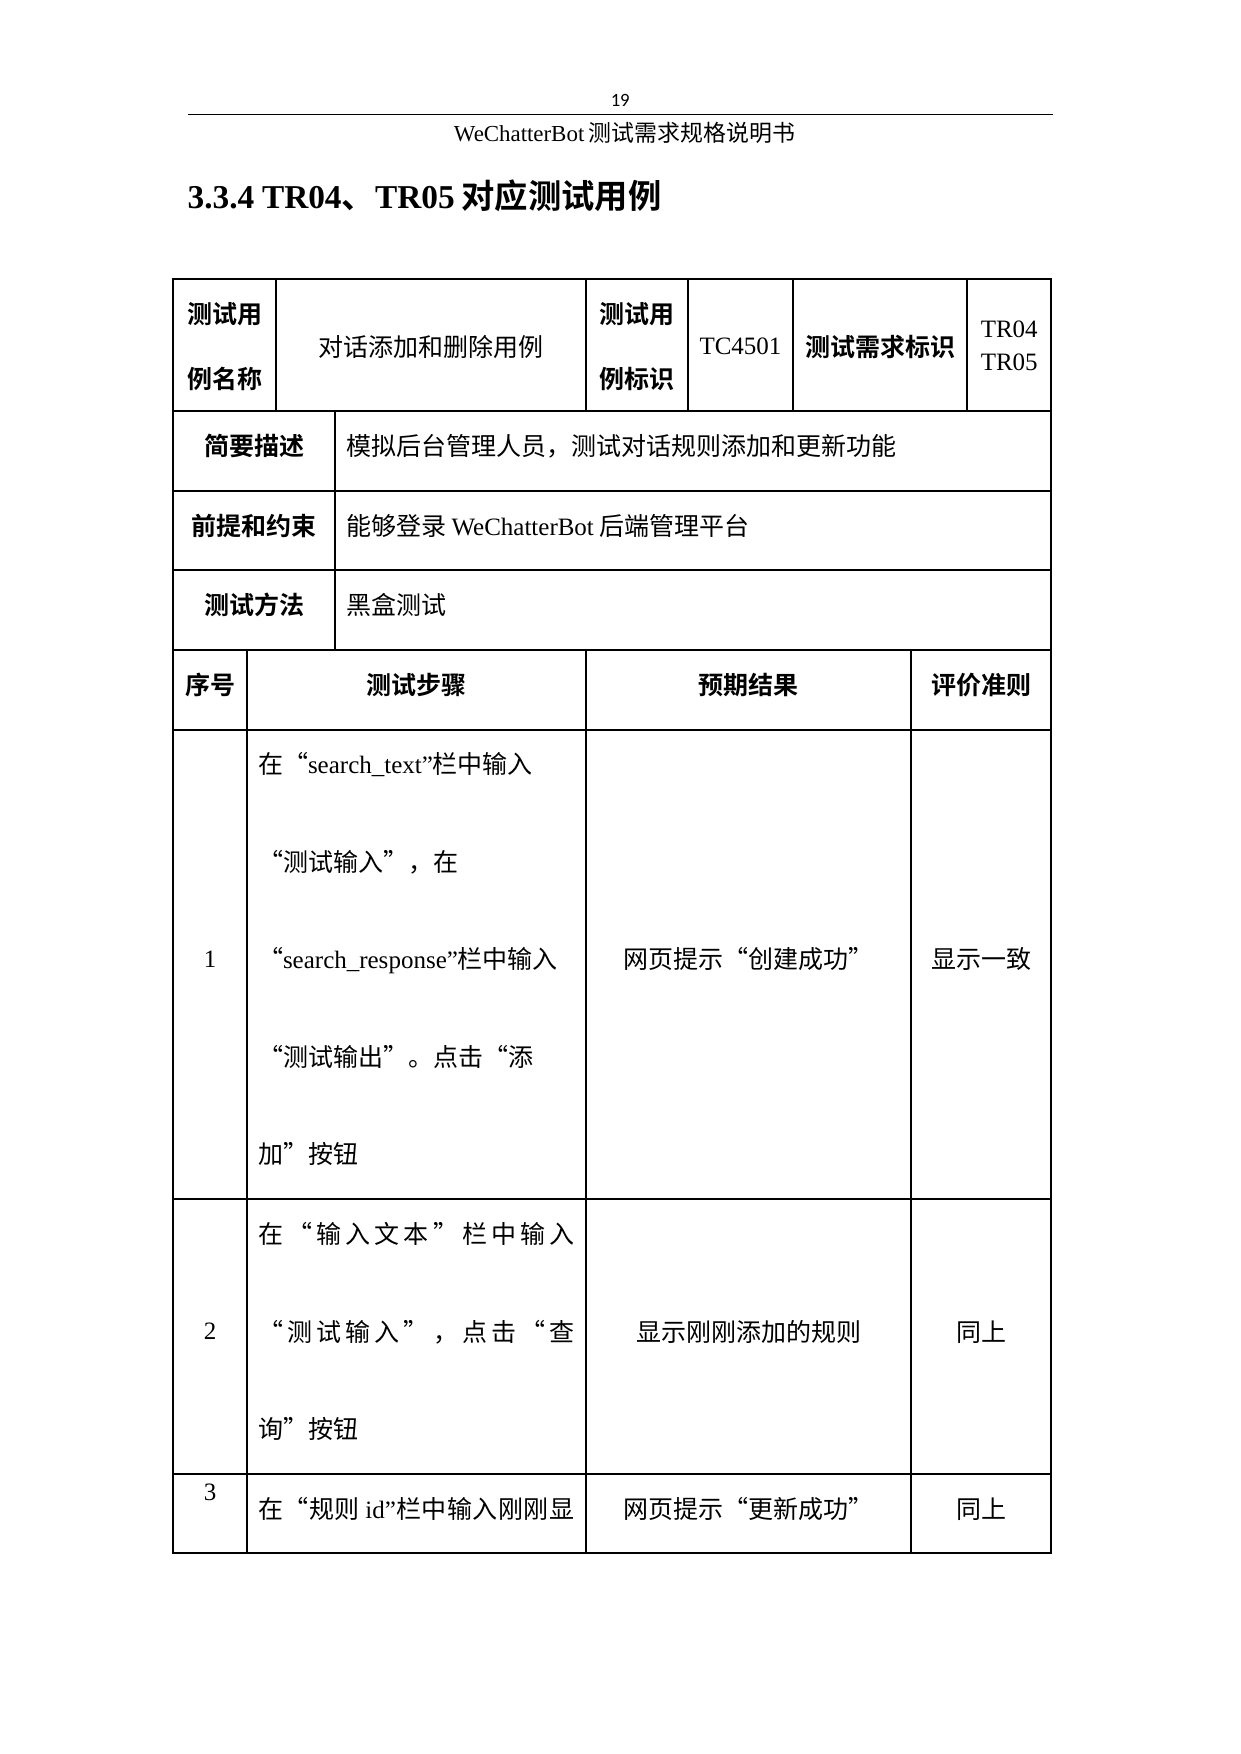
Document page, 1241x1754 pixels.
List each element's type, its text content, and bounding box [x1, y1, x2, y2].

table_cell 能够登录WeChatterBot后端管理平台 [336, 492, 1050, 569]
table_cell 测试方法 [174, 571, 334, 649]
table_header 测试用例名称 [174, 280, 275, 410]
table_cell 序号 [174, 651, 246, 728]
table_cell 简要描述 [174, 412, 334, 490]
table_cell 在“输入文本”栏中输入“测试输入”，点击“查询”按钮 [248, 1200, 585, 1473]
table_cell 模拟后台管理人员，测试对话规则添加和更新功能 [336, 412, 1050, 490]
table_cell 同上 [912, 1200, 1050, 1473]
table_cell 网页提示“更新成功” [587, 1475, 910, 1552]
table_cell 预期结果 [587, 651, 910, 728]
table_cell 网页提示“创建成功” [587, 731, 910, 1198]
table_cell 同上 [912, 1475, 1050, 1552]
table_cell 3 [174, 1475, 246, 1552]
table_header 测试需求标识 [794, 280, 966, 410]
table_cell 显示一致 [912, 731, 1050, 1198]
table_cell 前提和约束 [174, 492, 334, 569]
table_cell 在“search_text”栏中输入“测试输入”，在“search_response”栏中输入“测试输出”。点击“添加”按钮 [248, 731, 585, 1198]
table_cell 显示刚刚添加的规则 [587, 1200, 910, 1473]
table_cell 2 [174, 1200, 246, 1473]
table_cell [248, 1475, 585, 1552]
table_header 测试用例标识 [587, 280, 687, 410]
table_cell 1 [174, 731, 246, 1198]
table_cell 评价准则 [912, 651, 1050, 728]
table_header TR04 TR05 [968, 280, 1050, 410]
subtitle 3.3.4 TR04、TR05对应测试用例 [187, 162, 1053, 227]
table_header 对话添加和删除用例 [277, 280, 585, 410]
table_cell 测试步骤 [248, 651, 585, 728]
table_header TC4501 [689, 280, 792, 410]
table_cell 黑盒测试 [336, 571, 1050, 649]
